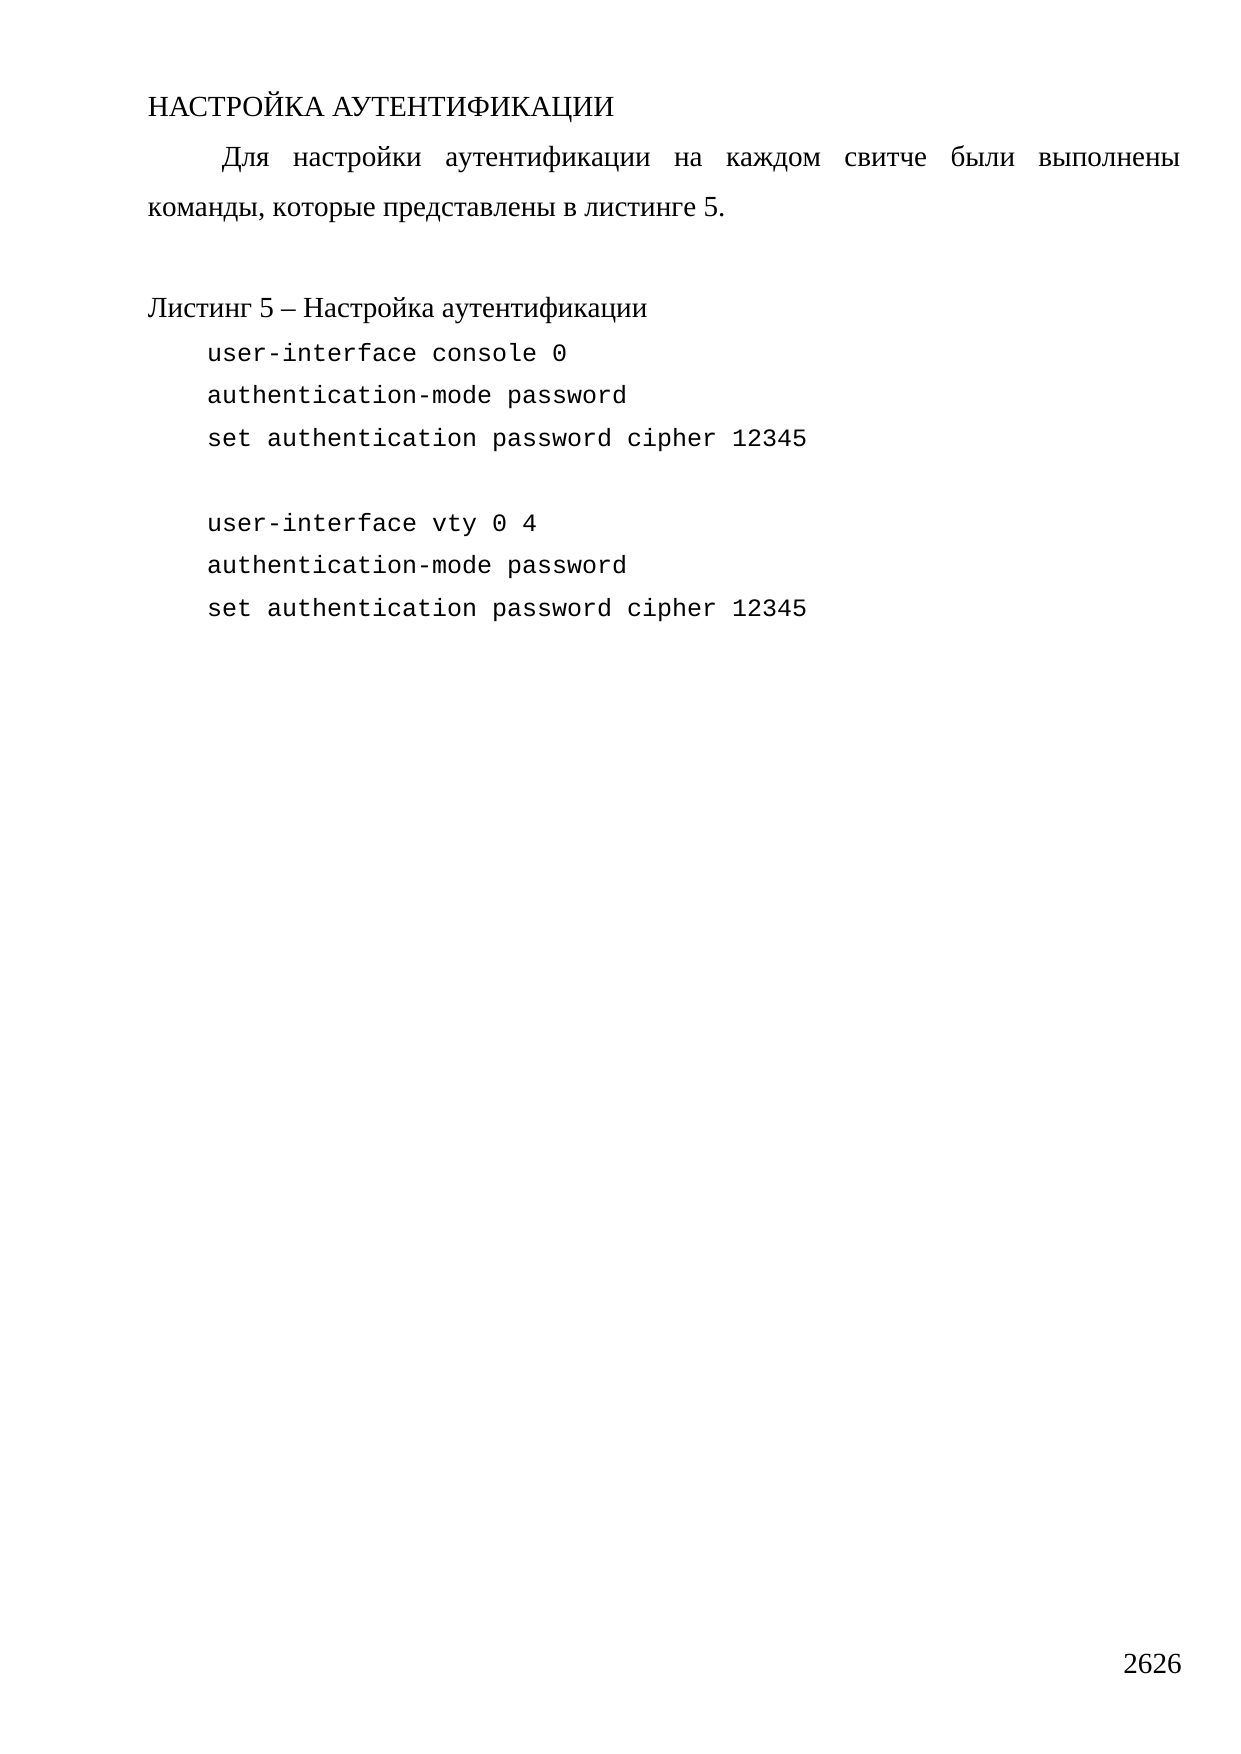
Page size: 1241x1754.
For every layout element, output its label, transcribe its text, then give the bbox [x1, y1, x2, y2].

text set authentication password cipher 12345 [148, 425, 1181, 453]
text user-interface console 0 [148, 340, 1181, 368]
text Листинг 5 – Настройка аутентификации [148, 290, 1181, 323]
text user-interface vty 0 4 [148, 510, 1181, 538]
text Для настройки аутентификации на каждом свитче были выполнены команды, которые представлены в листинге 5. [148, 139, 1181, 223]
text authentication-mode password [148, 383, 1181, 411]
subtitle НАСТРОЙКА АУТЕНТИФИКАЦИИ [148, 89, 1181, 122]
text authentication-mode password [148, 553, 1181, 581]
text set authentication password cipher 12345 [148, 595, 1181, 623]
